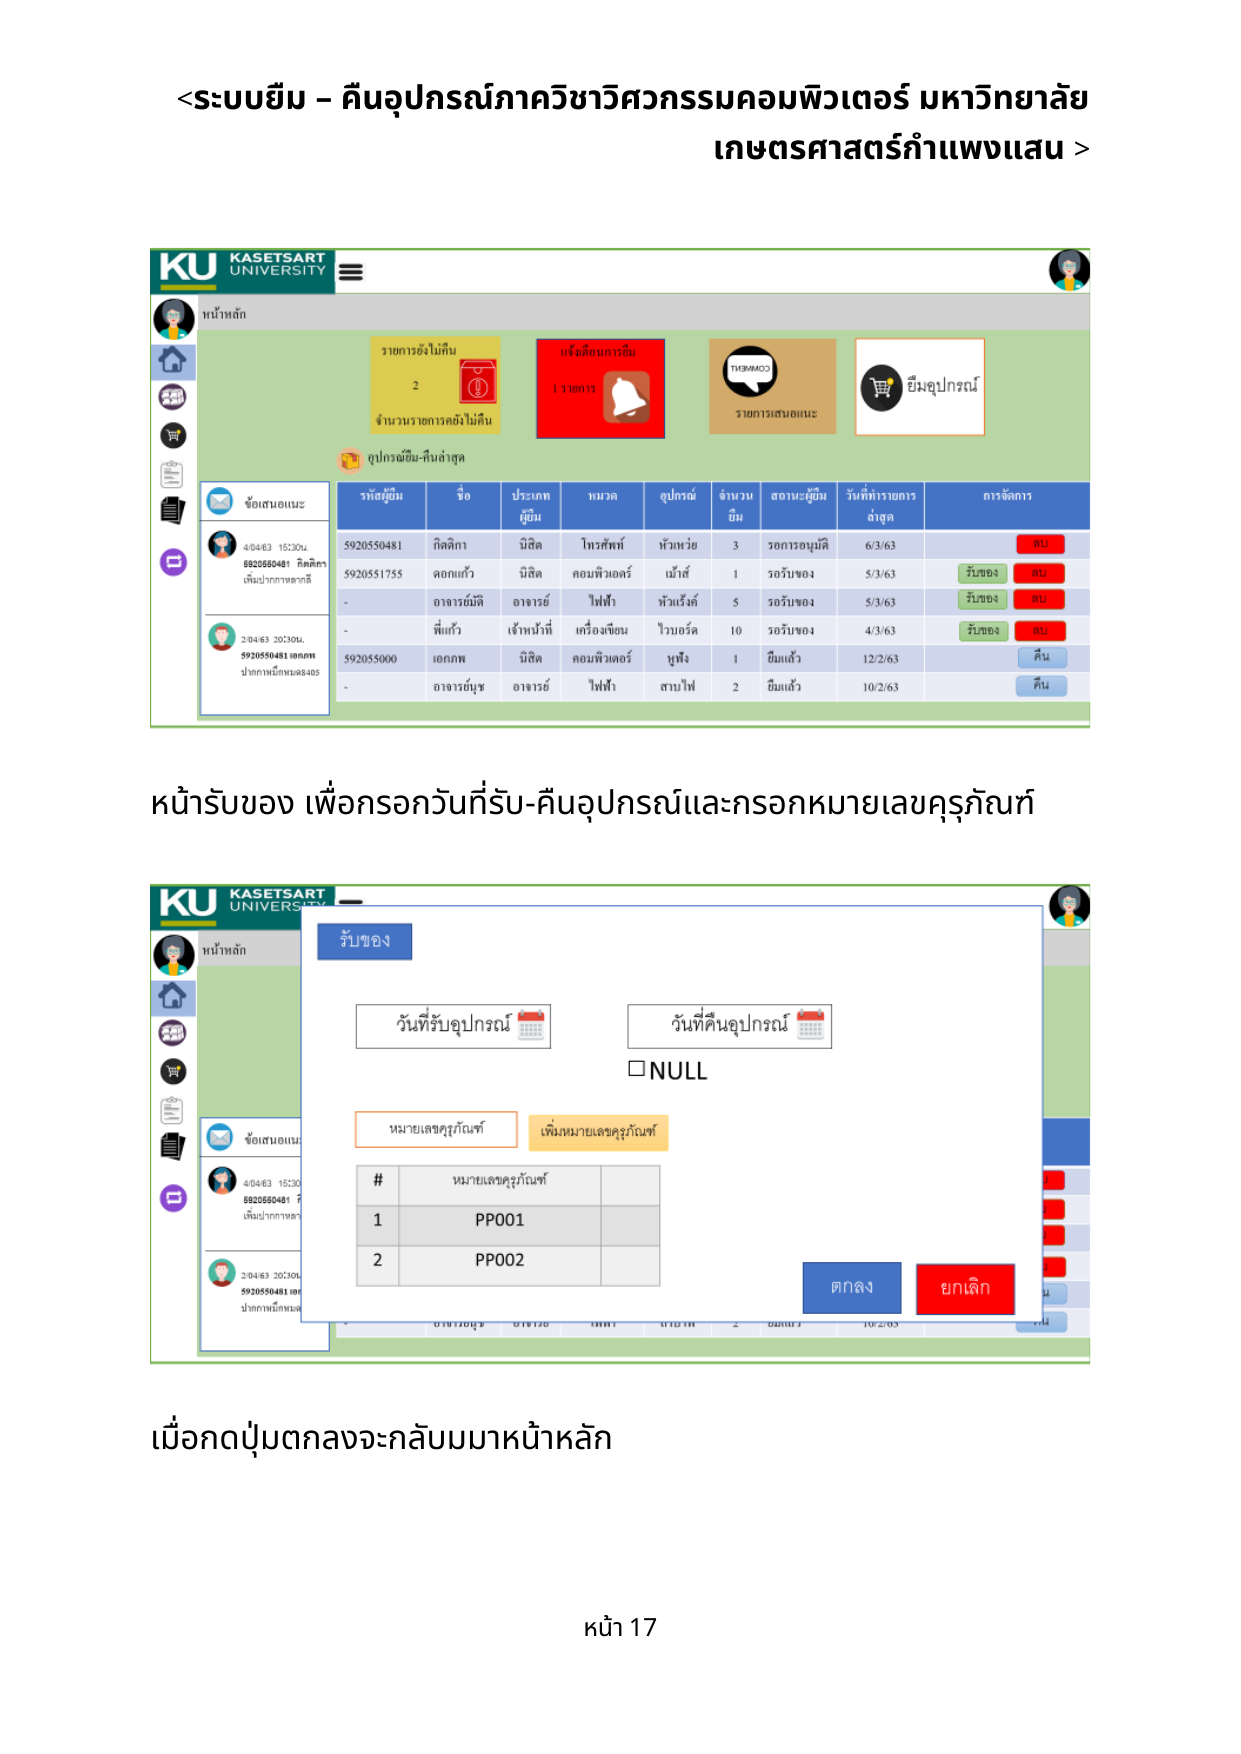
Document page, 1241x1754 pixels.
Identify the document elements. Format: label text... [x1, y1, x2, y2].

text หน้ารับของ เพื่อกรอกวันที่รับ-คืนอุปกรณ์และกรอกหมายเลขคุรุภัณฑ์ [150, 778, 1090, 829]
picture [150, 222, 1091, 751]
text เมื่อกดปุ่มตกลงจะกลับมมาหน้าหลัก [150, 1414, 1090, 1464]
picture [150, 857, 1091, 1387]
